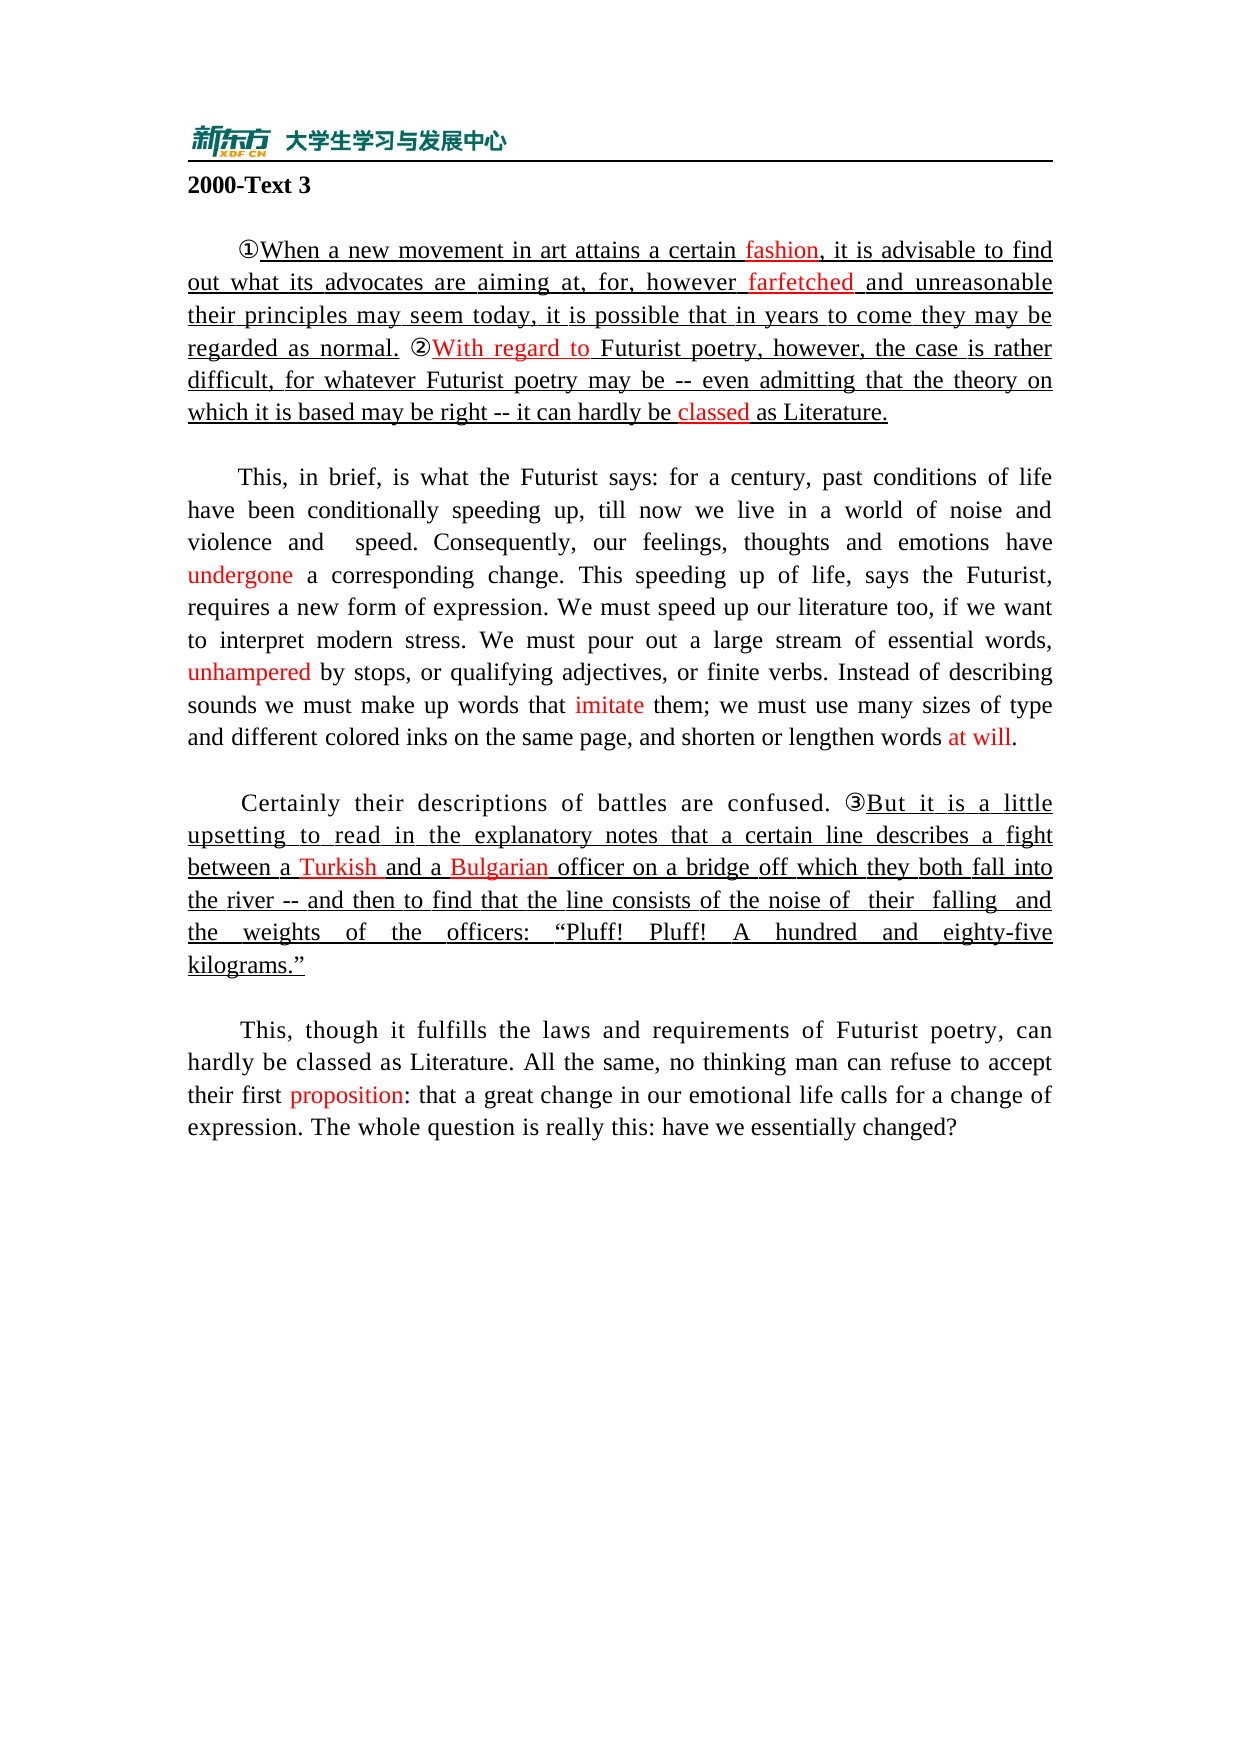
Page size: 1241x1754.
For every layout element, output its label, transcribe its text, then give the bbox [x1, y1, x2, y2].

text ①When a new movement in art attains a certain fashion, it is advisable to find out what its advocates are aiming at, for, however farfetched and unreasonable their principles may seem today, it is possible that in years to come they may be regarded as normal. ②With regard to Futurist poetry, however, the case is rather difficult, for whatever Futurist poetry may be -- even admitting that the theory on which it is based may be right -- it can hardly be classed as Literature. [187, 293, 1053, 390]
text ①When a new movement in art attains a certain fashion, it is advisable to find out what its advocates are aiming at, for, however farfetched and unreasonable their principles may seem today, it is possible that in years to come they may be regarded as normal. ②With regard to Futurist poetry, however, the case is rather difficult, for whatever Futurist poetry may be -- even admitting that the theory on which it is based may be right -- it can hardly be classed as Literature. [187, 391, 1053, 428]
text ①When a new movement in art attains a certain fashion, it is advisable to find out what its advocates are aiming at, for, however farfetched and unreasonable their principles may seem today, it is possible that in years to come they may be regarded as normal. ②With regard to Futurist poetry, however, the case is rather difficult, for whatever Futurist poetry may be -- even admitting that the theory on which it is based may be right -- it can hardly be classed as Literature. [187, 233, 1053, 292]
text Certainly their descriptions of battles are confused. ③But it is a little upsetting to read in the explanatory notes that a certain line describes a fight between a Turkish and a Bulgarian officer on a bridge off which they both fall into the river -- and then to find that the line consists of the noise of their falling and the weights of the officers: “Pluff! Pluff! A hundred and eighty-five kilograms.” [187, 878, 1053, 942]
text Certainly their descriptions of battles are confused. ③But it is a little upsetting to read in the explanatory notes that a certain line describes a fight between a Turkish and a Bulgarian officer on a bridge off which they both fall into the river -- and then to find that the line consists of the noise of their falling and the weights of the officers: “Pluff! Pluff! A hundred and eighty-five kilograms.” [187, 785, 1053, 845]
picture [187, 114, 507, 159]
text 2000-Text 3 [187, 168, 1053, 200]
text This, though it fulfills the laws and requirements of Futurist poetry, can hardly be classed as Literature. All the same, no thinking man can refuse to accept their first proposition: that a great change in our emotional life calls for a change of expression. The whole question is really this: have we essentially changed? [187, 1013, 1053, 1143]
text This, in brief, is what the Futurist says: for a century, past conditions of life have been conditionally speeding up, till now we live in a world of noise and violence and speed. Consequently, our feelings, thoughts and emotions have undergone a corresponding change. This speeding up of life, says the Futurist, requires a new form of expression. We must speed up our literature too, if we want to interpret modern stress. We must pour out a large stream of essential words, unhampered by stops, or qualifying adjectives, or finite verbs. Instead of describing sounds we must make up words that imitate them; we must use many sizes of type and different colored inks on the same page, and shorten or lengthen words at will. [187, 460, 1053, 753]
text Certainly their descriptions of battles are confused. ③But it is a little upsetting to read in the explanatory notes that a certain line describes a fight between a Turkish and a Bulgarian officer on a bridge off which they both fall into the river -- and then to find that the line consists of the noise of their falling and the weights of the officers: “Pluff! Pluff! A hundred and eighty-five kilograms.” [187, 943, 1053, 980]
text Certainly their descriptions of battles are confused. ③But it is a little upsetting to read in the explanatory notes that a certain line describes a fight between a Turkish and a Bulgarian officer on a bridge off which they both fall into the river -- and then to find that the line consists of the noise of their falling and the weights of the officers: “Pluff! Pluff! A hundred and eighty-five kilograms.” [187, 846, 1053, 877]
